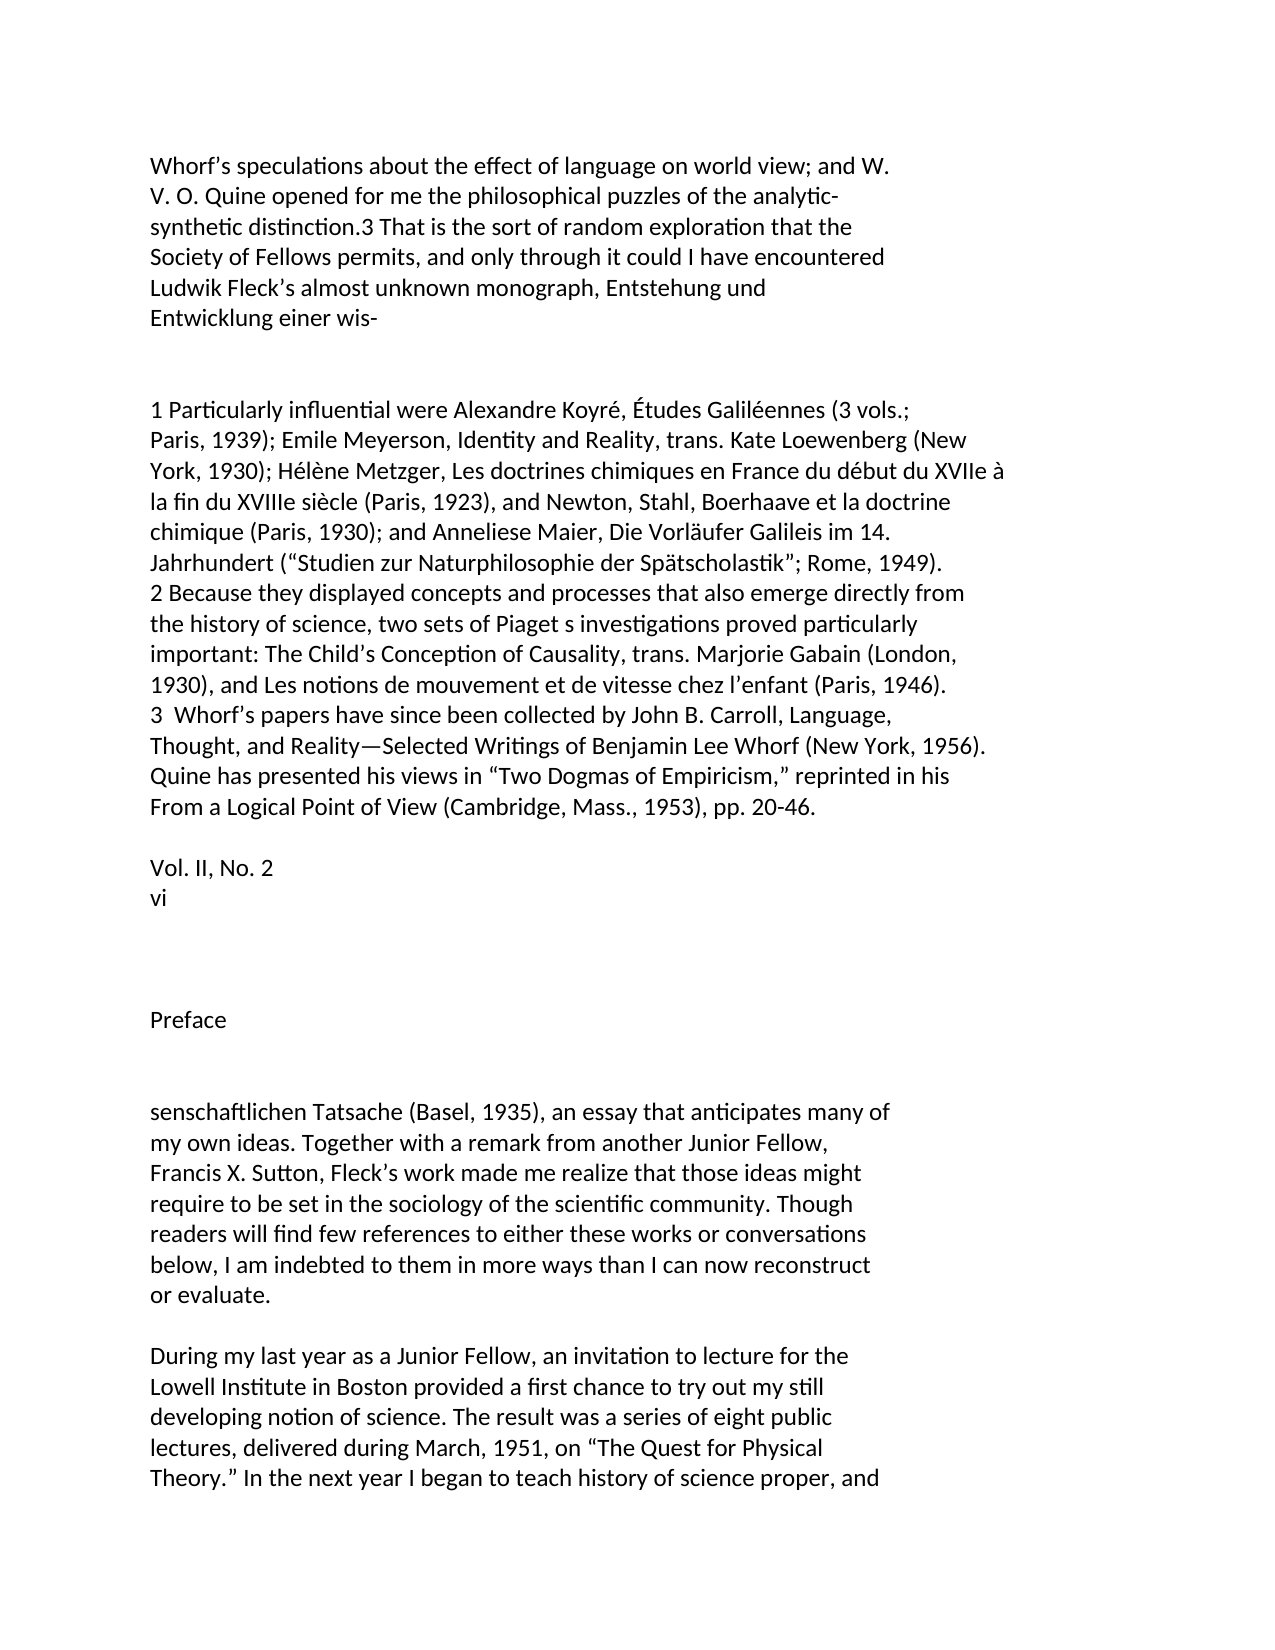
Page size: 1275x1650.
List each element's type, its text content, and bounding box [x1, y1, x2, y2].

text Whorf’s speculations about the effect of language on world view; and W. [150, 150, 1125, 181]
text 3 Whorf’s papers have since been collected by John B. Carroll, Language, [150, 699, 1125, 730]
text Quine has presented his views in “Two Dogmas of Empiricism,” reprinted in his [150, 760, 1125, 791]
text la fin du XVIIIe siècle (Paris, 1923), and Newton, Stahl, Boerhaave et la doctrine [150, 486, 1125, 516]
text synthetic distinction.3 That is the sort of random exploration that the [150, 211, 1125, 242]
text Ludwik Fleck’s almost unknown monograph, Entstehung und [150, 272, 1125, 303]
text readers will find few references to either these works or conversations [150, 1218, 1125, 1249]
text vi [150, 882, 1125, 913]
text developing notion of science. The result was a series of eight public [150, 1401, 1125, 1432]
text From a Logical Point of View (Cambridge, Mass., 1953), pp. 20-46. [150, 791, 1125, 821]
text York, 1930); Hélène Metzger, Les doctrines chimiques en France du début du XVIIe à [150, 455, 1125, 486]
text below, I am indebted to them in more ways than I can now reconstruct [150, 1249, 1125, 1279]
text important: The Child’s Conception of Causality, trans. Marjorie Gabain (London, [150, 638, 1125, 669]
text or evaluate. [150, 1279, 1125, 1310]
text senschaftlichen Tatsache (Basel, 1935), an essay that anticipates many of [150, 1096, 1125, 1127]
text Jahrhundert (“Studien zur Naturphilosophie der Spätscholastik”; Rome, 1949). [150, 547, 1125, 577]
text Society of Fellows permits, and only through it could I have encountered [150, 242, 1125, 272]
text require to be set in the sociology of the scientific community. Though [150, 1188, 1125, 1218]
text Vol. II, No. 2 [150, 852, 1125, 882]
text my own ideas. Together with a remark from another Junior Fellow, [150, 1127, 1125, 1157]
text 1 Particularly influential were Alexandre Koyré, Études Galiléennes (3 vols.; [150, 394, 1125, 425]
text Entwicklung einer wis- [150, 303, 1125, 333]
text Francis X. Sutton, Fleck’s work made me realize that those ideas might [150, 1157, 1125, 1188]
text During my last year as a Junior Fellow, an invitation to lecture for the [150, 1340, 1125, 1371]
text 2 Because they displayed concepts and processes that also emerge directly from [150, 577, 1125, 608]
text Theory.” In the next year I began to teach history of science proper, and [150, 1462, 1125, 1493]
text the history of science, two sets of Piaget s investigations proved particularly [150, 608, 1125, 638]
text Paris, 1939); Emile Meyerson, Identity and Reality, trans. Kate Loewenberg (New [150, 425, 1125, 455]
text Preface [150, 1004, 1125, 1035]
text V. O. Quine opened for me the philosophical puzzles of the analytic- [150, 181, 1125, 211]
text 1930), and Les notions de mouvement et de vitesse chez l’enfant (Paris, 1946). [150, 669, 1125, 699]
text Thought, and Reality—Selected Writings of Benjamin Lee Whorf (New York, 1956). [150, 730, 1125, 760]
text lectures, delivered during March, 1951, on “The Quest for Physical [150, 1432, 1125, 1462]
text chimique (Paris, 1930); and Anneliese Maier, Die Vorläufer Galileis im 14. [150, 516, 1125, 547]
text Lowell Institute in Boston provided a first chance to try out my still [150, 1371, 1125, 1401]
